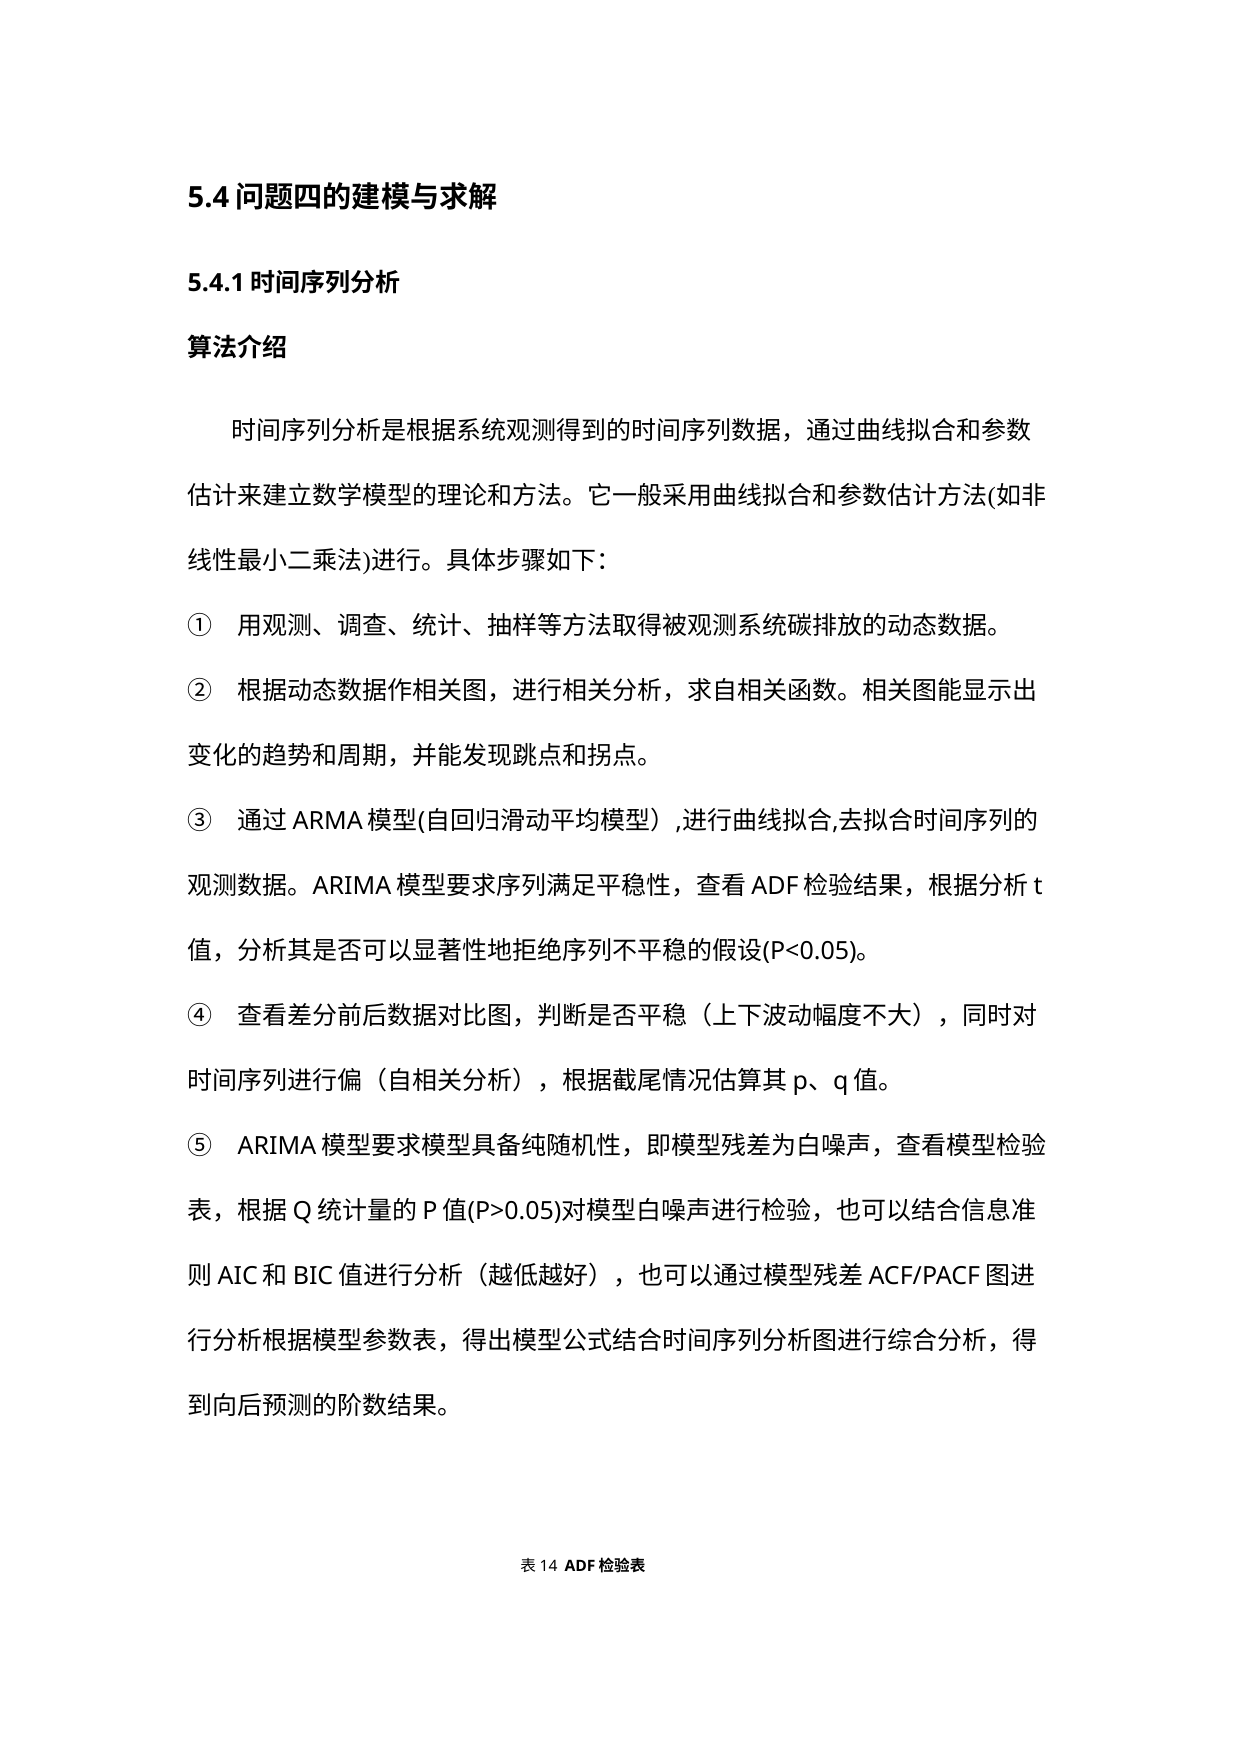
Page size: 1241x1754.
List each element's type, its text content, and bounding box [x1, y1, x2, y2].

subtitle 5.4.1时间序列分析 [187, 248, 1053, 313]
text 算法介绍 [187, 313, 1053, 378]
text 5.4问题四的建模与求解 [187, 162, 1053, 227]
list 根据动态数据作相关图，进行相关分析，求自相关函数。相关图能显示出变化的趋势和周期，并能发现跳点和拐点。 [187, 656, 1053, 786]
list 用观测、调查、统计、抽样等方法取得被观测系统碳排放的动态数据。 [187, 591, 1053, 656]
text 表 14 ADF检验表 [187, 1548, 978, 1581]
text 时间序列分析是根据系统观测得到的时间序列数据，通过曲线拟合和参数估计来建立数学模型的理论和方法。它一般采用曲线拟合和参数估计方法(如非线性最小二乘法)进行。具体步骤如下： [187, 396, 1053, 591]
list 查看差分前后数据对比图，判断是否平稳（上下波动幅度不大），同时对时间序列进行偏（自相关分析），根据截尾情况估算其p、q值。 [187, 981, 1053, 1111]
list ARIMA模型要求模型具备纯随机性，即模型残差为白噪声，查看模型检验表，根据Q统计量的P值(P>0.05)对模型白噪声进行检验，也可以结合信息准则AIC和BIC值进行分析（越低越好），也可以通过模型残差ACF/PACF图进行分析根据模型参数表，得出模型公式结合时间序列分析图进行综合分析，得到向后预测的阶数结果。 [187, 1111, 1053, 1436]
list 通过ARMA模型(自回归滑动平均模型）,进行曲线拟合,去拟合时间序列的观测数据。ARIMA模型要求序列满足平稳性，查看ADF检验结果，根据分析t值，分析其是否可以显著性地拒绝序列不平稳的假设(P<0.05)。 [187, 786, 1053, 981]
